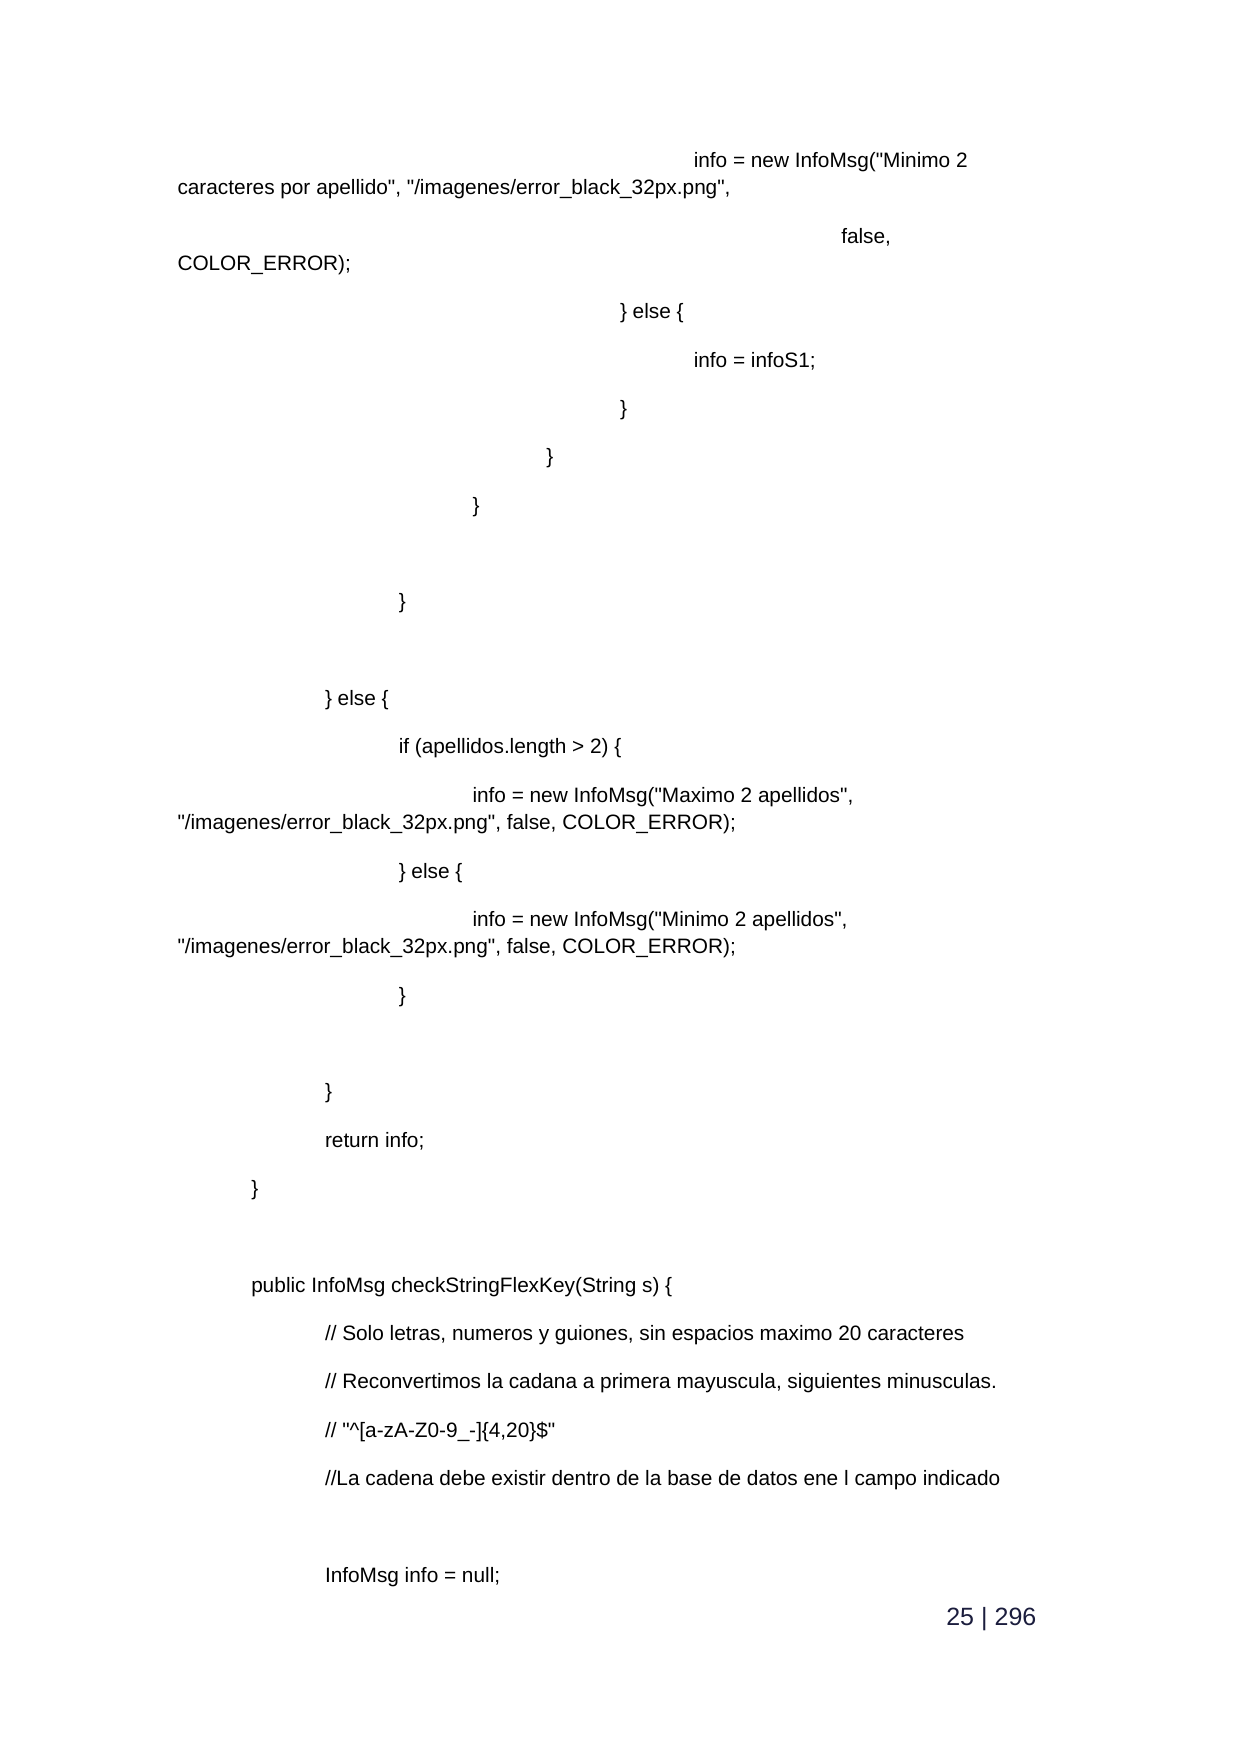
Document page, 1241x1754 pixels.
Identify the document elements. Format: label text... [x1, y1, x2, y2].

text } else { [177, 686, 1063, 710]
text public InfoMsg checkStringFlexKey(String s) { [177, 1273, 1063, 1297]
text } else { [177, 299, 1063, 323]
text } else { [177, 858, 1063, 882]
text // "^[a-zA-Z0-9_-]{4,20}$" [177, 1418, 1063, 1442]
text info = new InfoMsg("Maximo 2 apellidos", "/imagenes/error_black_32px.png", false, COLOR_ERROR); [177, 783, 1063, 834]
text } [177, 396, 1063, 420]
text // Solo letras, numeros y guiones, sin espacios maximo 20 caracteres [177, 1321, 1063, 1345]
text // Reconvertimos la cadana a primera mayuscula, siguientes minusculas. [177, 1369, 1063, 1393]
text } [177, 493, 1063, 517]
text info = infoS1; [177, 348, 1063, 372]
text } [177, 1176, 1063, 1200]
text if (apellidos.length > 2) { [177, 734, 1063, 758]
text info = new InfoMsg("Minimo 2 apellidos", "/imagenes/error_black_32px.png", false, COLOR_ERROR); [177, 907, 1063, 958]
text return info; [177, 1128, 1063, 1152]
text } [177, 1079, 1063, 1103]
text //La cadena debe existir dentro de la base de datos ene l campo indicado [177, 1466, 1063, 1490]
text } [177, 589, 1063, 613]
text } [177, 983, 1063, 1007]
text false, COLOR_ERROR); [177, 223, 1063, 275]
text info = new InfoMsg("Minimo 2 caracteres por apellido", "/imagenes/error_black_32px.png", [177, 148, 1063, 199]
text InfoMsg info = null; [177, 1563, 1063, 1587]
text } [177, 444, 1063, 468]
